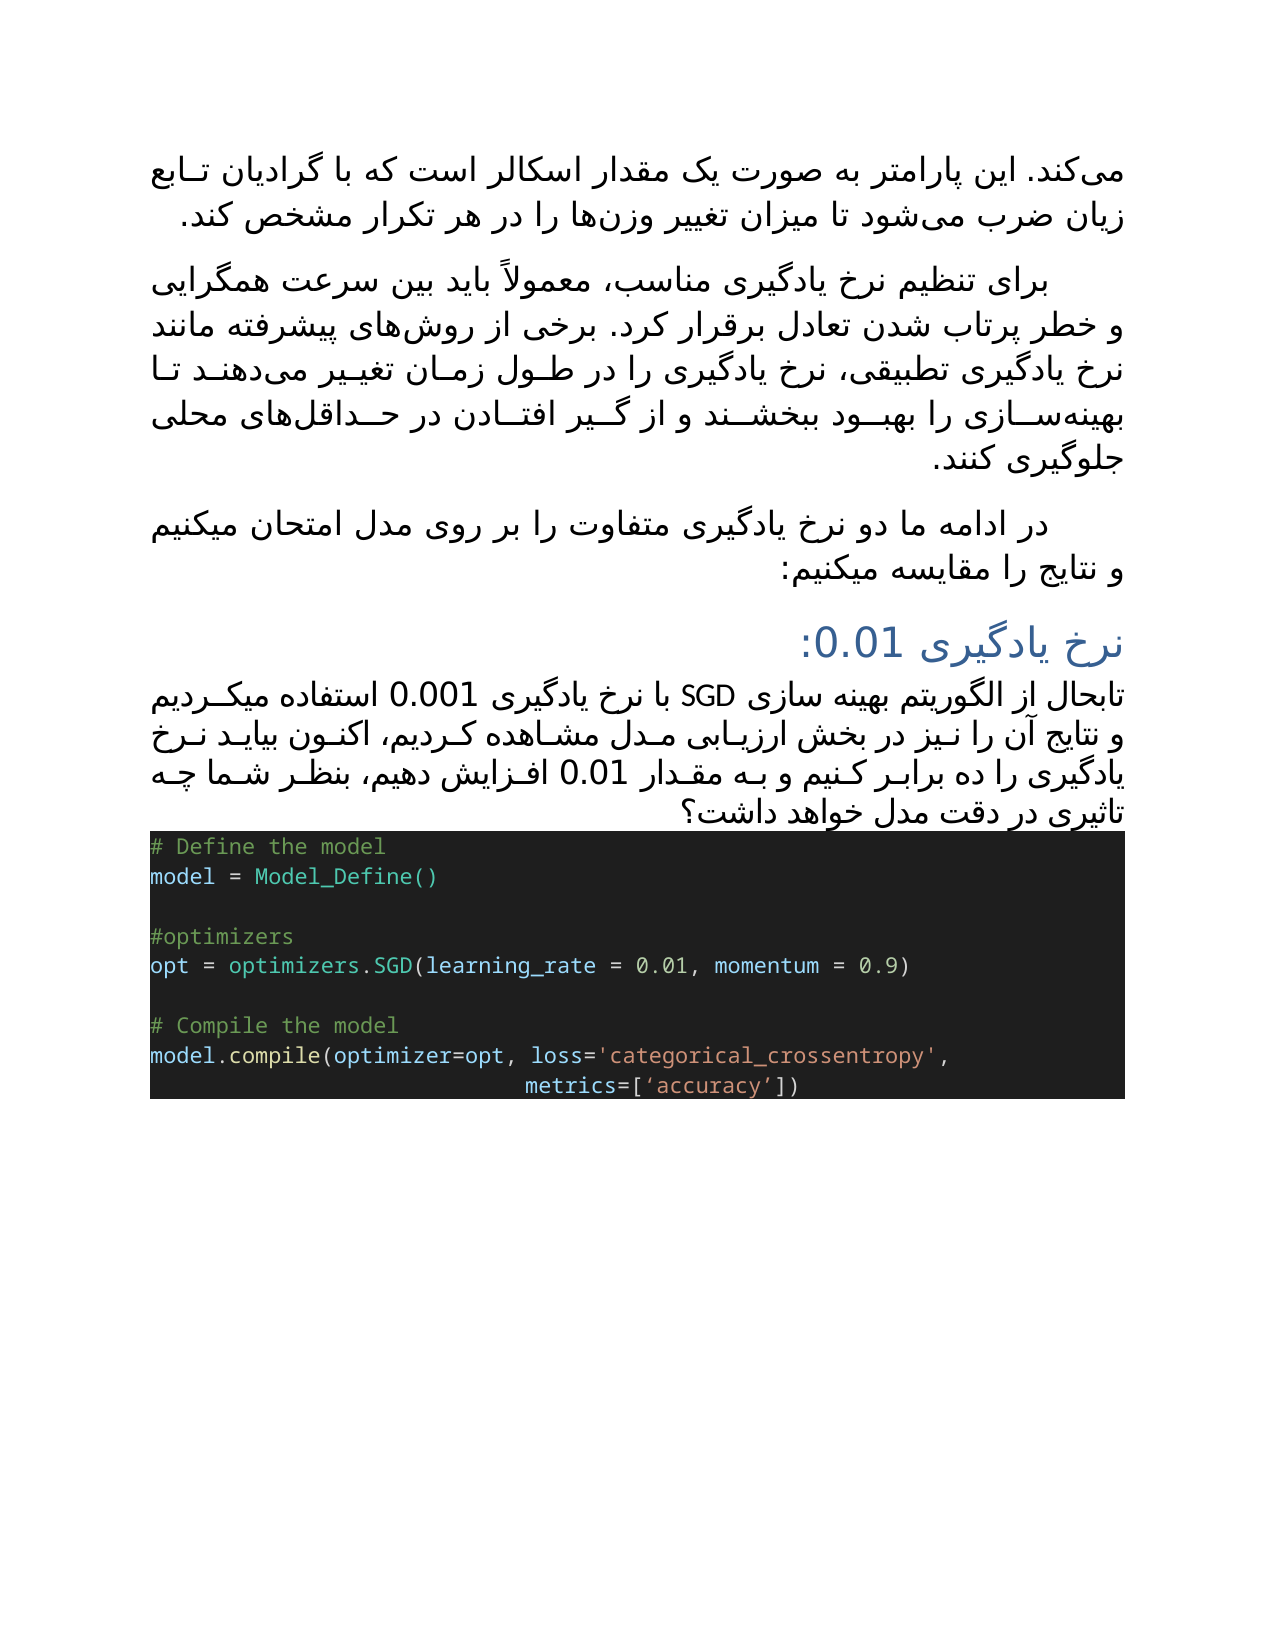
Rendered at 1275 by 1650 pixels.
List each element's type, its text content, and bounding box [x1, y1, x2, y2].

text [150, 150, 1125, 234]
text opt = optimizers.SGD(learning_rate = 0.01, momentum = 0.9) [150, 950, 1125, 980]
text # Define the model [150, 831, 1125, 861]
text model.compile(optimizer=opt, loss='categorical_crossentropy', [150, 1040, 1125, 1069]
text در ادامه ما دو نرخ یادگیری متفاوت را بر روی مدل امتحان میکنیم و نتایج را مقایسه میکنیم: [150, 504, 1125, 588]
text model = Model_Define() [150, 861, 1125, 921]
text #optimizers [150, 921, 1125, 950]
text تابحال از الگوریتم بهینه سازی SGD با نرخ یادگیری 0.001 استفاده میکردیم و نتایج آن را نیز در بخش ارزیابی مدل مشاهده کردیم، اکنون بیاید نرخ یادگیری را ده برابر کنیم و به مقدار 0.01 افزایش دهیم، بنظر شما چه تاثیری در دقت مدل خواهد داشت؟ [150, 674, 1125, 831]
text # Compile the model [150, 1010, 1125, 1040]
text metrics=[‘accuracy’]) [150, 1069, 1125, 1099]
subtitle نرخ یادگیری 0.01: [150, 618, 1125, 667]
text برای تنظیم نرخ یادگیری مناسب، معمولاً باید بین سرعت همگرایی و خطر پرتاب شدن تعادل برقرار کرد. برخی از روش‌های پیشرفته مانند نرخ یادگیری تطبیقی، نرخ یادگیری را در طول زمان تغییر می‌دهند تا بهینه‌سازی را بهبود ببخشند و از گیر افتادن در حداقل‌های محلی جلوگیری کنند. [150, 260, 1125, 478]
